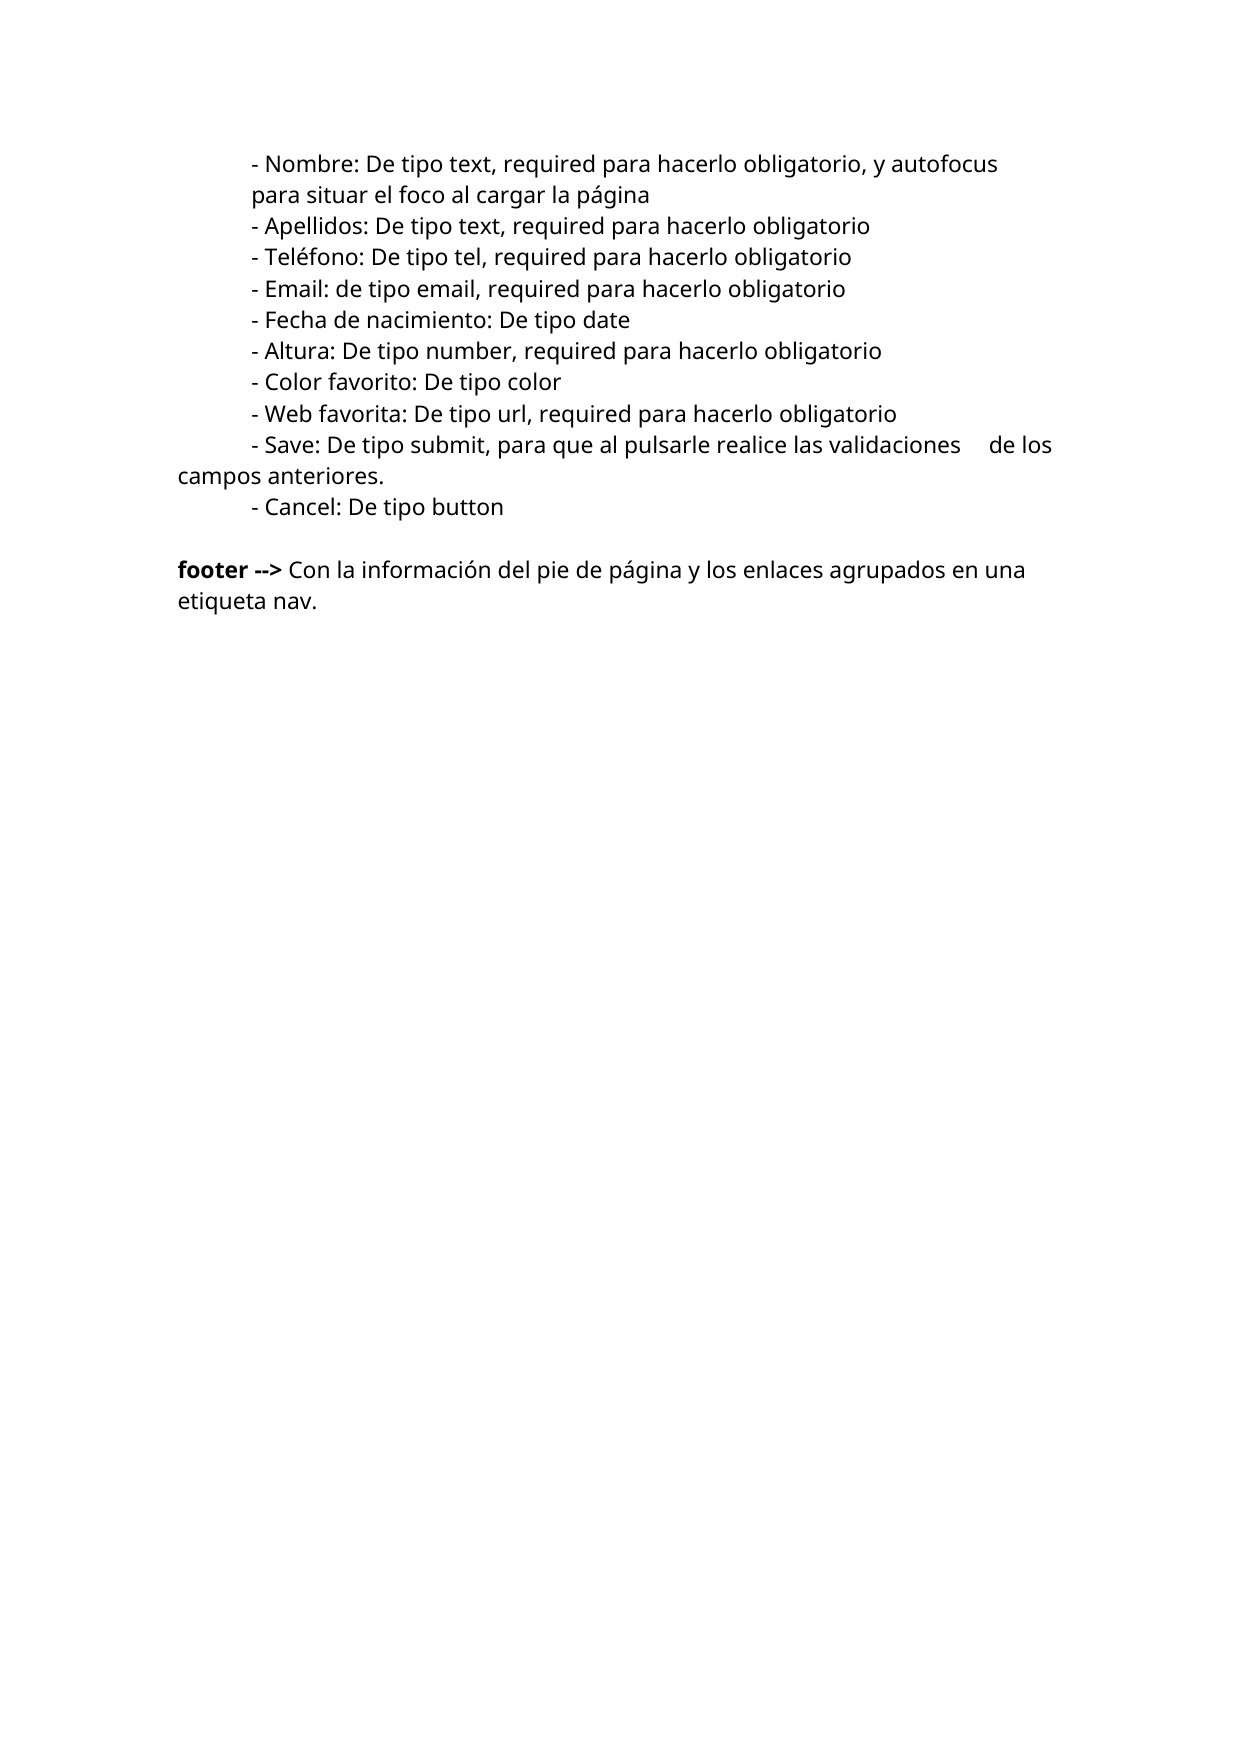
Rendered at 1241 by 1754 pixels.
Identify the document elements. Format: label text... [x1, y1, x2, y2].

text - Apellidos: De tipo text, required para hacerlo obligatorio [177, 210, 1063, 241]
text - Teléfono: De tipo tel, required para hacerlo obligatorio [177, 241, 1063, 273]
text - Nombre: De tipo text, required para hacerlo obligatorio, y autofocus para situar el foco al cargar la página [177, 148, 1063, 210]
text - Color favorito: De tipo color [177, 366, 1063, 398]
text - Cancel: De tipo button [177, 491, 1063, 523]
text - Save: De tipo submit, para que al pulsarle realice las validaciones de los campos anteriores. [177, 429, 1063, 491]
text - Email: de tipo email, required para hacerlo obligatorio [177, 273, 1063, 304]
text - Altura: De tipo number, required para hacerlo obligatorio [177, 335, 1063, 366]
text footer --> Con la información del pie de página y los enlaces agrupados en una etiqueta nav. [177, 554, 1063, 616]
text - Fecha de nacimiento: De tipo date [177, 304, 1063, 335]
text - Web favorita: De tipo url, required para hacerlo obligatorio [177, 398, 1063, 429]
